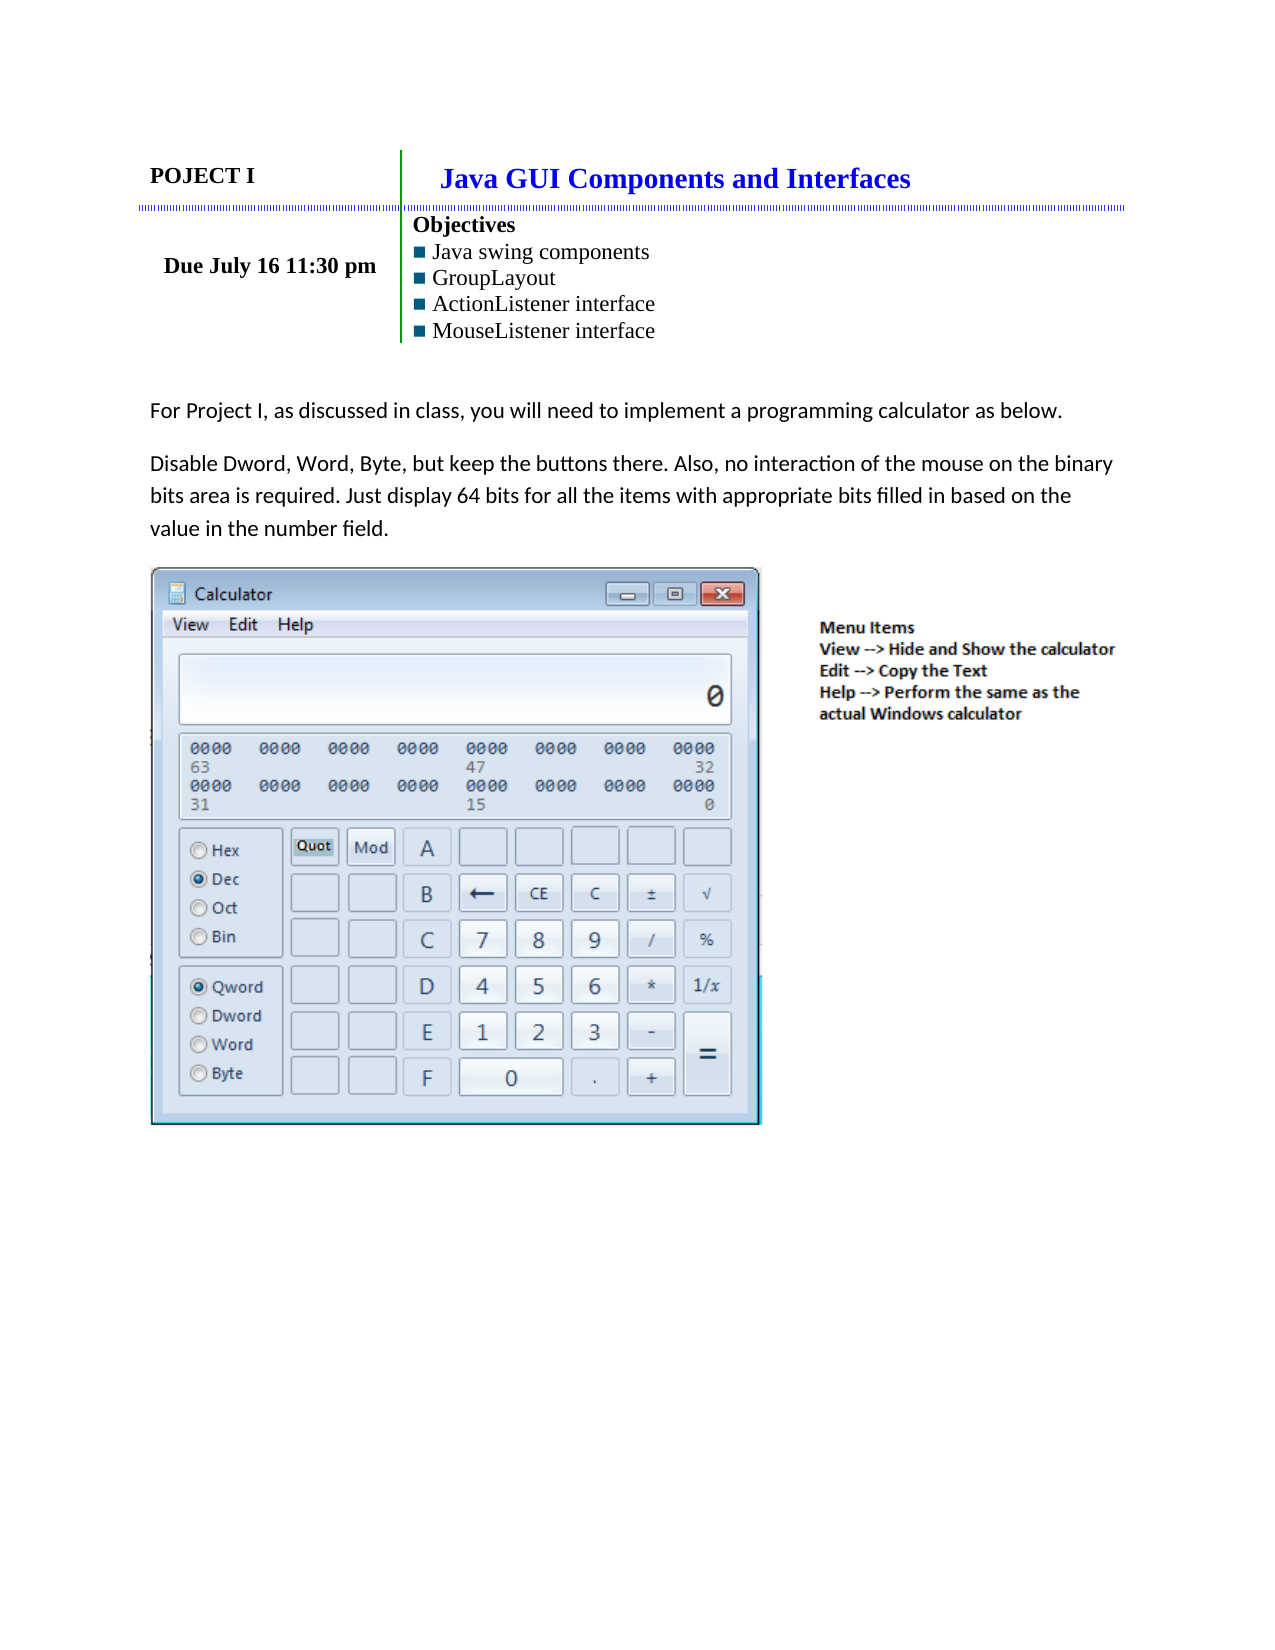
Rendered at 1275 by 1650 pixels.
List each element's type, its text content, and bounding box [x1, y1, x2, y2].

table_cell Due July 16 11:30 pm [139, 205, 400, 343]
table_header POJECT I [139, 150, 400, 205]
text Disable Dword, Word, Byte, but keep the buttons there. Also, no interaction of the mouse on the binary bits area is required. Just display 64 bits for all the items with appropriate bits filled in based on the value in the number field. [150, 449, 1125, 542]
picture [150, 566, 1125, 1128]
table_cell Objectives ■ Java swing components ■ GroupLayout ■ ActionListener interface ■ MouseListener interface [402, 205, 1125, 343]
table_header Java GUI Components and Interfaces [402, 150, 1125, 205]
text For Project I, as discussed in class, you will need to implement a programming calculator as below. [150, 396, 1125, 424]
